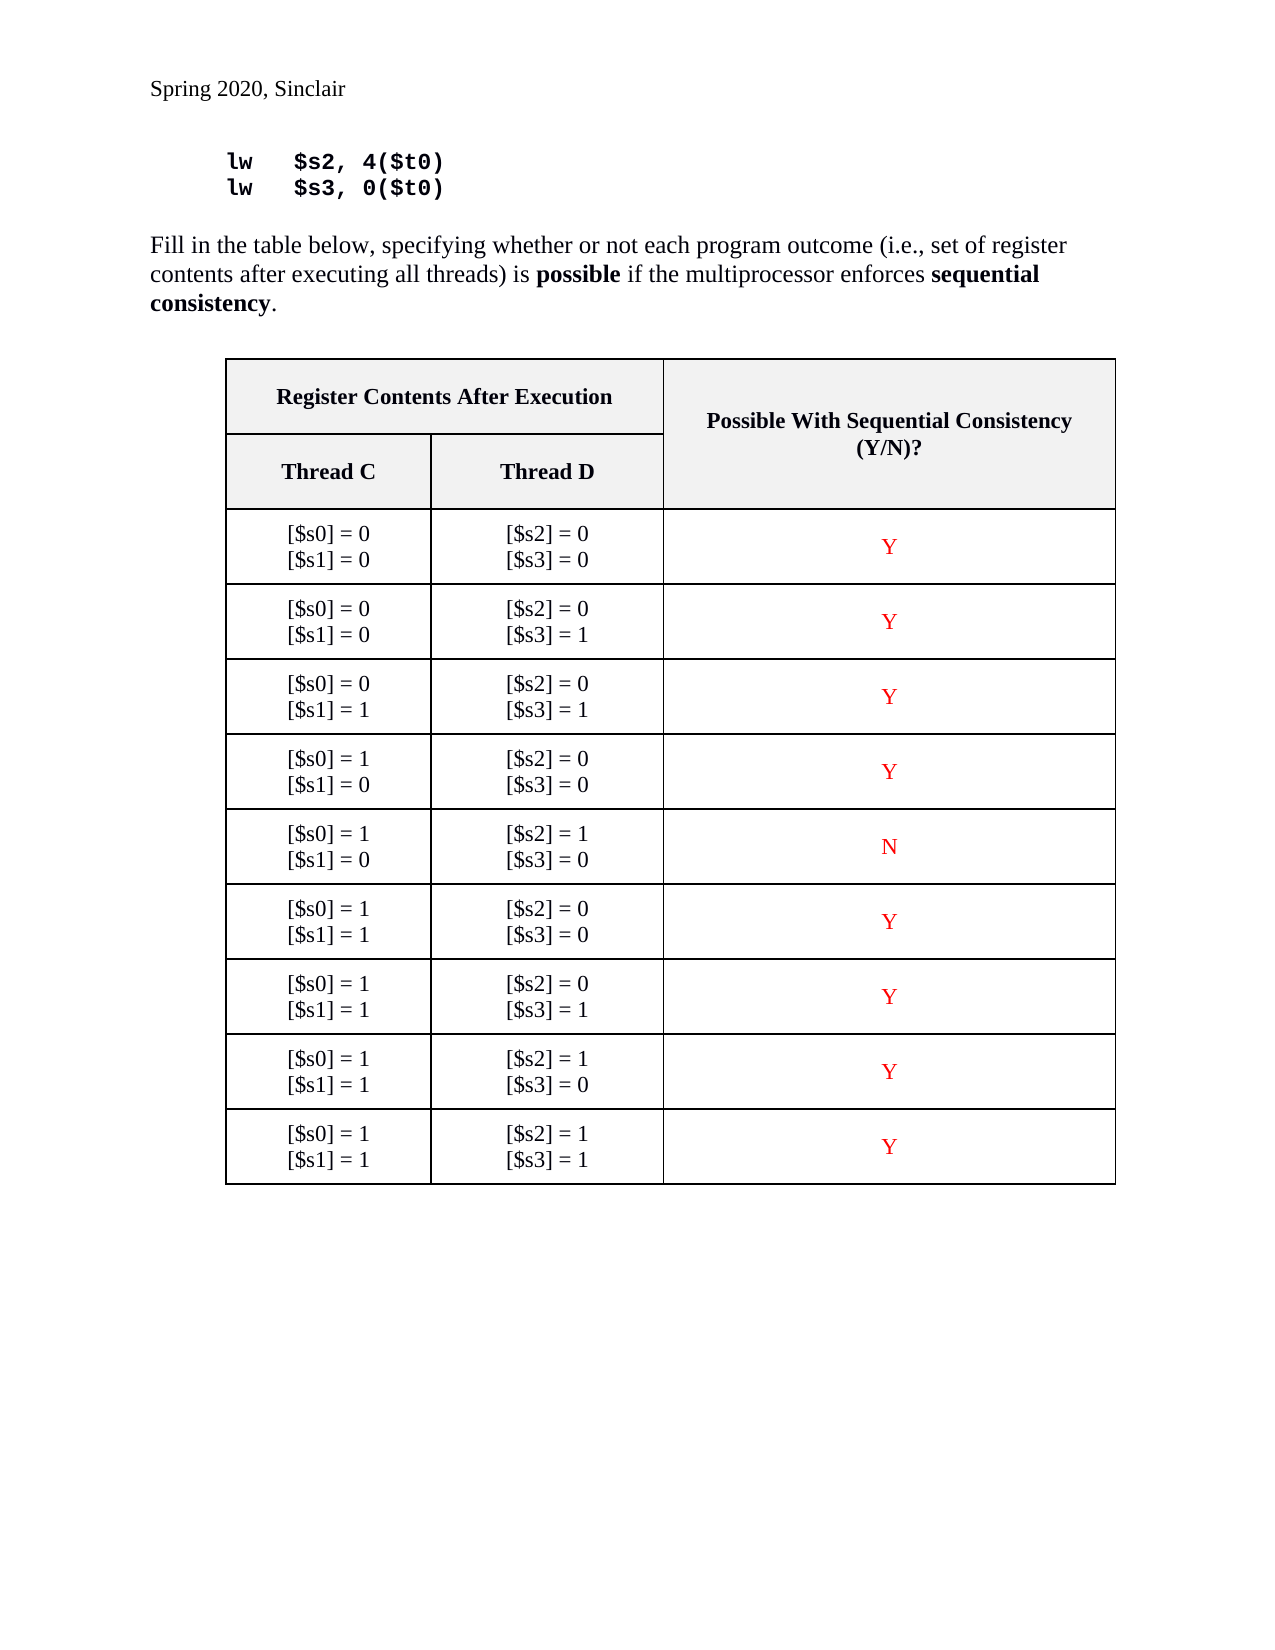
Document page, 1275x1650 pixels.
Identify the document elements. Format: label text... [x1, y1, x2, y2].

table_cell [$s0] = 1 [$s1] = 1 [227, 1110, 430, 1183]
table_cell Y [664, 885, 1115, 958]
table_cell Y [664, 660, 1115, 733]
table_cell Y [664, 960, 1115, 1033]
table_cell [$s2] = 0 [$s3] = 0 [432, 510, 663, 583]
list lw $s2, 4($t0) [225, 150, 1125, 176]
table_cell Y [664, 1035, 1115, 1108]
table_cell [$s0] = 1 [$s1] = 1 [227, 1035, 430, 1108]
table_cell [$s2] = 0 [$s3] = 0 [432, 735, 663, 808]
table_cell Y [664, 510, 1115, 583]
table_cell [$s2] = 0 [$s3] = 1 [432, 960, 663, 1033]
table_cell [$s0] = 0 [$s1] = 1 [227, 660, 430, 733]
table_cell Thread D [432, 435, 663, 508]
list Fill in the table below, specifying whether or not each program outcome (i.e., set of register contents after executing all threads) is possible if the multiprocessor enforces sequential consistency. [150, 231, 1125, 317]
table_cell N [664, 810, 1115, 883]
table_cell [$s0] = 1 [$s1] = 1 [227, 885, 430, 958]
table_cell Y [664, 1110, 1115, 1183]
table_cell [$s0] = 1 [$s1] = 0 [227, 735, 430, 808]
table_cell [$s2] = 1 [$s3] = 0 [432, 810, 663, 883]
table_cell [$s2] = 1 [$s3] = 1 [432, 1110, 663, 1183]
table_cell [$s2] = 0 [$s3] = 1 [432, 585, 663, 658]
table_cell [$s0] = 1 [$s1] = 1 [227, 960, 430, 1033]
table_cell [$s2] = 1 [$s3] = 0 [432, 1035, 663, 1108]
table_cell [$s0] = 0 [$s1] = 0 [227, 510, 430, 583]
table_header Register Contents After Execution [227, 360, 663, 433]
list lw $s3, 0($t0) [225, 176, 1125, 202]
table_cell [$s0] = 0 [$s1] = 0 [227, 585, 430, 658]
table_cell Y [664, 735, 1115, 808]
table_cell Y [664, 585, 1115, 658]
table_cell [$s0] = 1 [$s1] = 0 [227, 810, 430, 883]
table_header Possible With Sequential Consistency (Y/N)? [664, 360, 1115, 508]
table_cell [$s2] = 0 [$s3] = 1 [432, 660, 663, 733]
table_cell [$s2] = 0 [$s3] = 0 [432, 885, 663, 958]
table_cell Thread C [227, 435, 430, 508]
